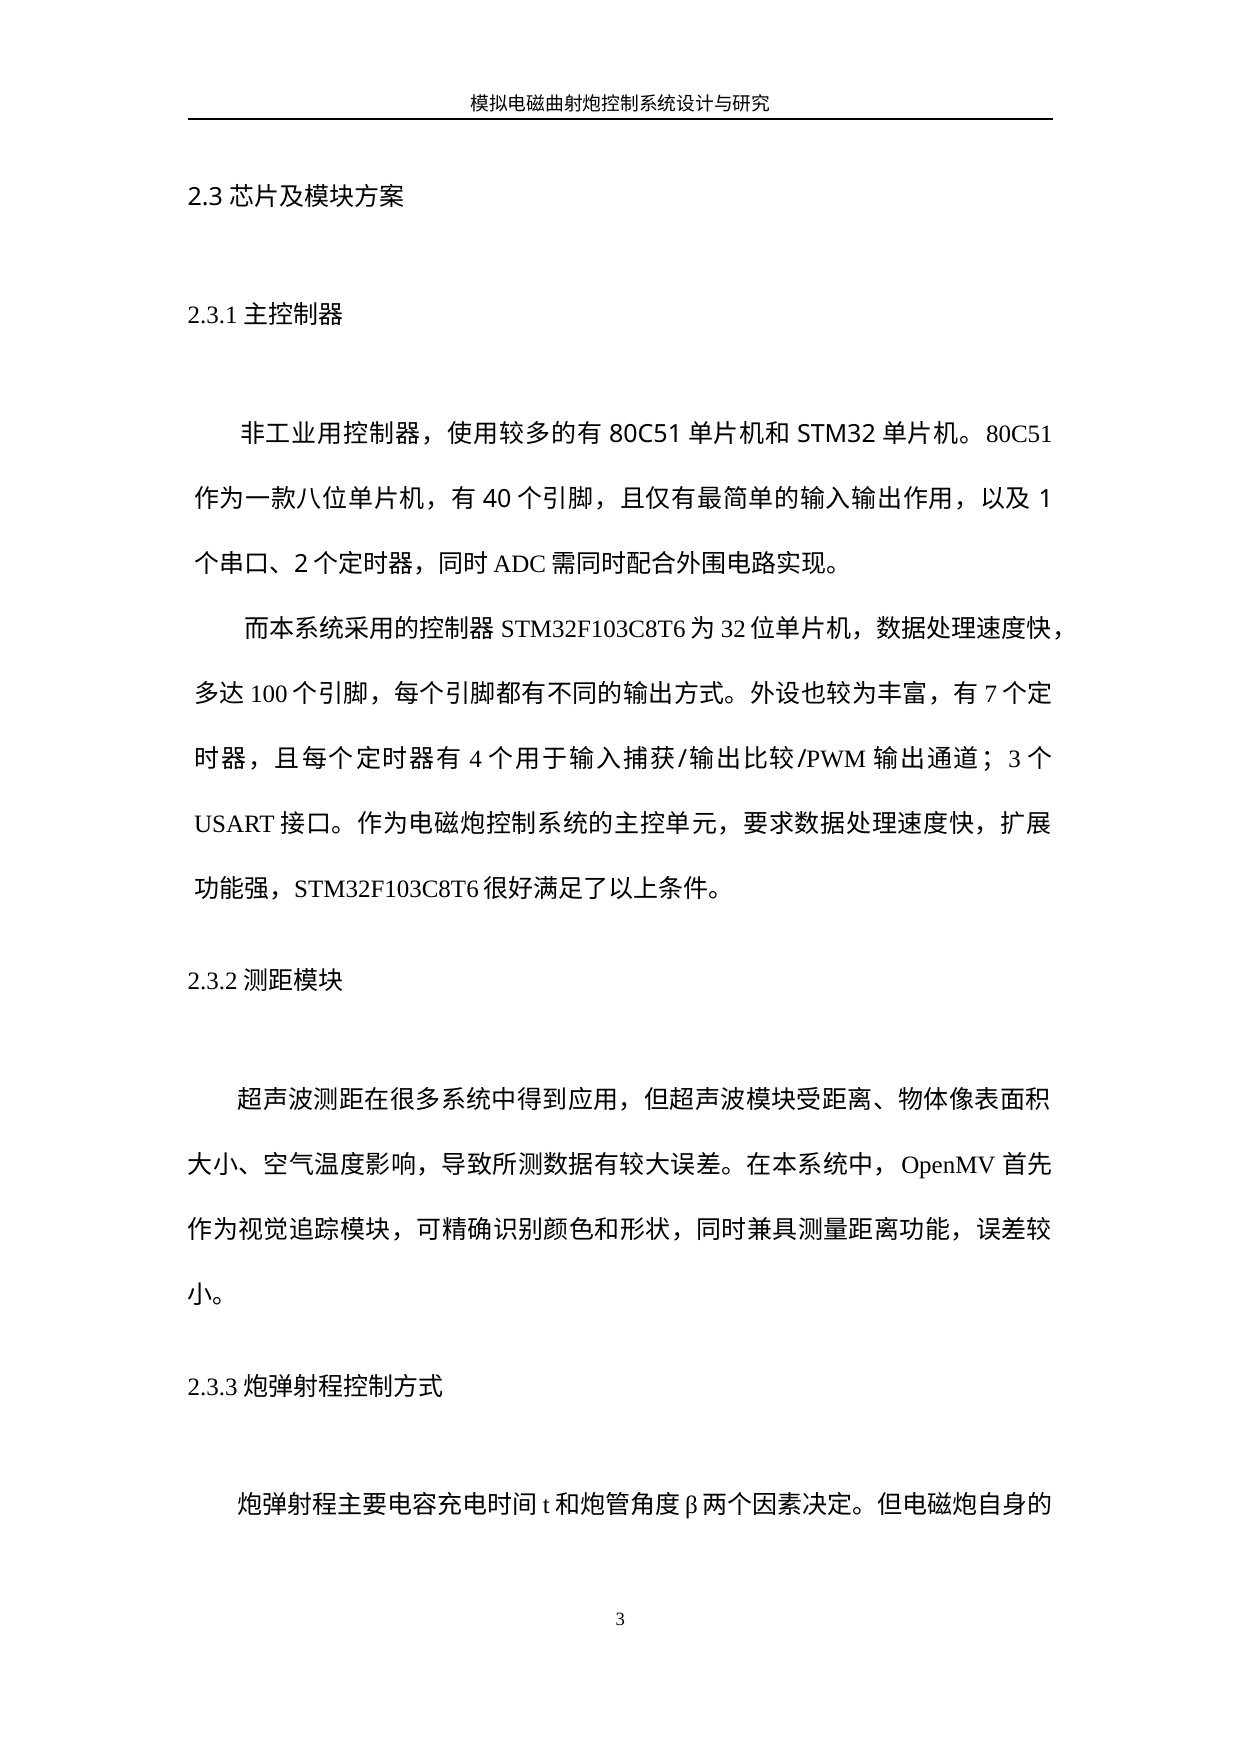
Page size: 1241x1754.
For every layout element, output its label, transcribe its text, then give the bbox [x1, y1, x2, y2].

text 超声波测距在很多系统中得到应用，但超声波模块受距离、物体像表面积大小、空气温度影响，导致所测数据有较大误差。在本系统中，OpenMV 首先作为视觉追踪模块，可精确识别颜色和形状，同时兼具测量距离功能，误差较小。 [187, 1065, 1053, 1325]
subtitle 2.3.3 炮弹射程控制方式 [187, 1352, 1053, 1417]
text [187, 1470, 1053, 1535]
subtitle 2.3.1 主控制器 [187, 281, 1053, 346]
subtitle 2.3.2 测距模块 [187, 946, 1053, 1011]
list 而本系统采用的控制器STM32F103C8T6为32位单片机，数据处理速度快，多达100个引脚，每个引脚都有不同的输出方式。外设也较为丰富，有7个定时器，且每个定时器有4个用于输入捕获/输出比较/PWM输出通道；3个USART接口。作为电磁炮控制系统的主控单元，要求数据处理速度快，扩展功能强，STM32F103C8T6很好满足了以上条件。 [194, 594, 1053, 919]
list 非工业用控制器，使用较多的有80C51单片机和STM32单片机。80C51作为一款八位单片机，有40个引脚，且仅有最简单的输入输出作用，以及1个串口、2个定时器，同时ADC需同时配合外围电路实现。 [194, 399, 1053, 594]
subtitle 2.3 芯片及模块方案 [187, 162, 1053, 227]
